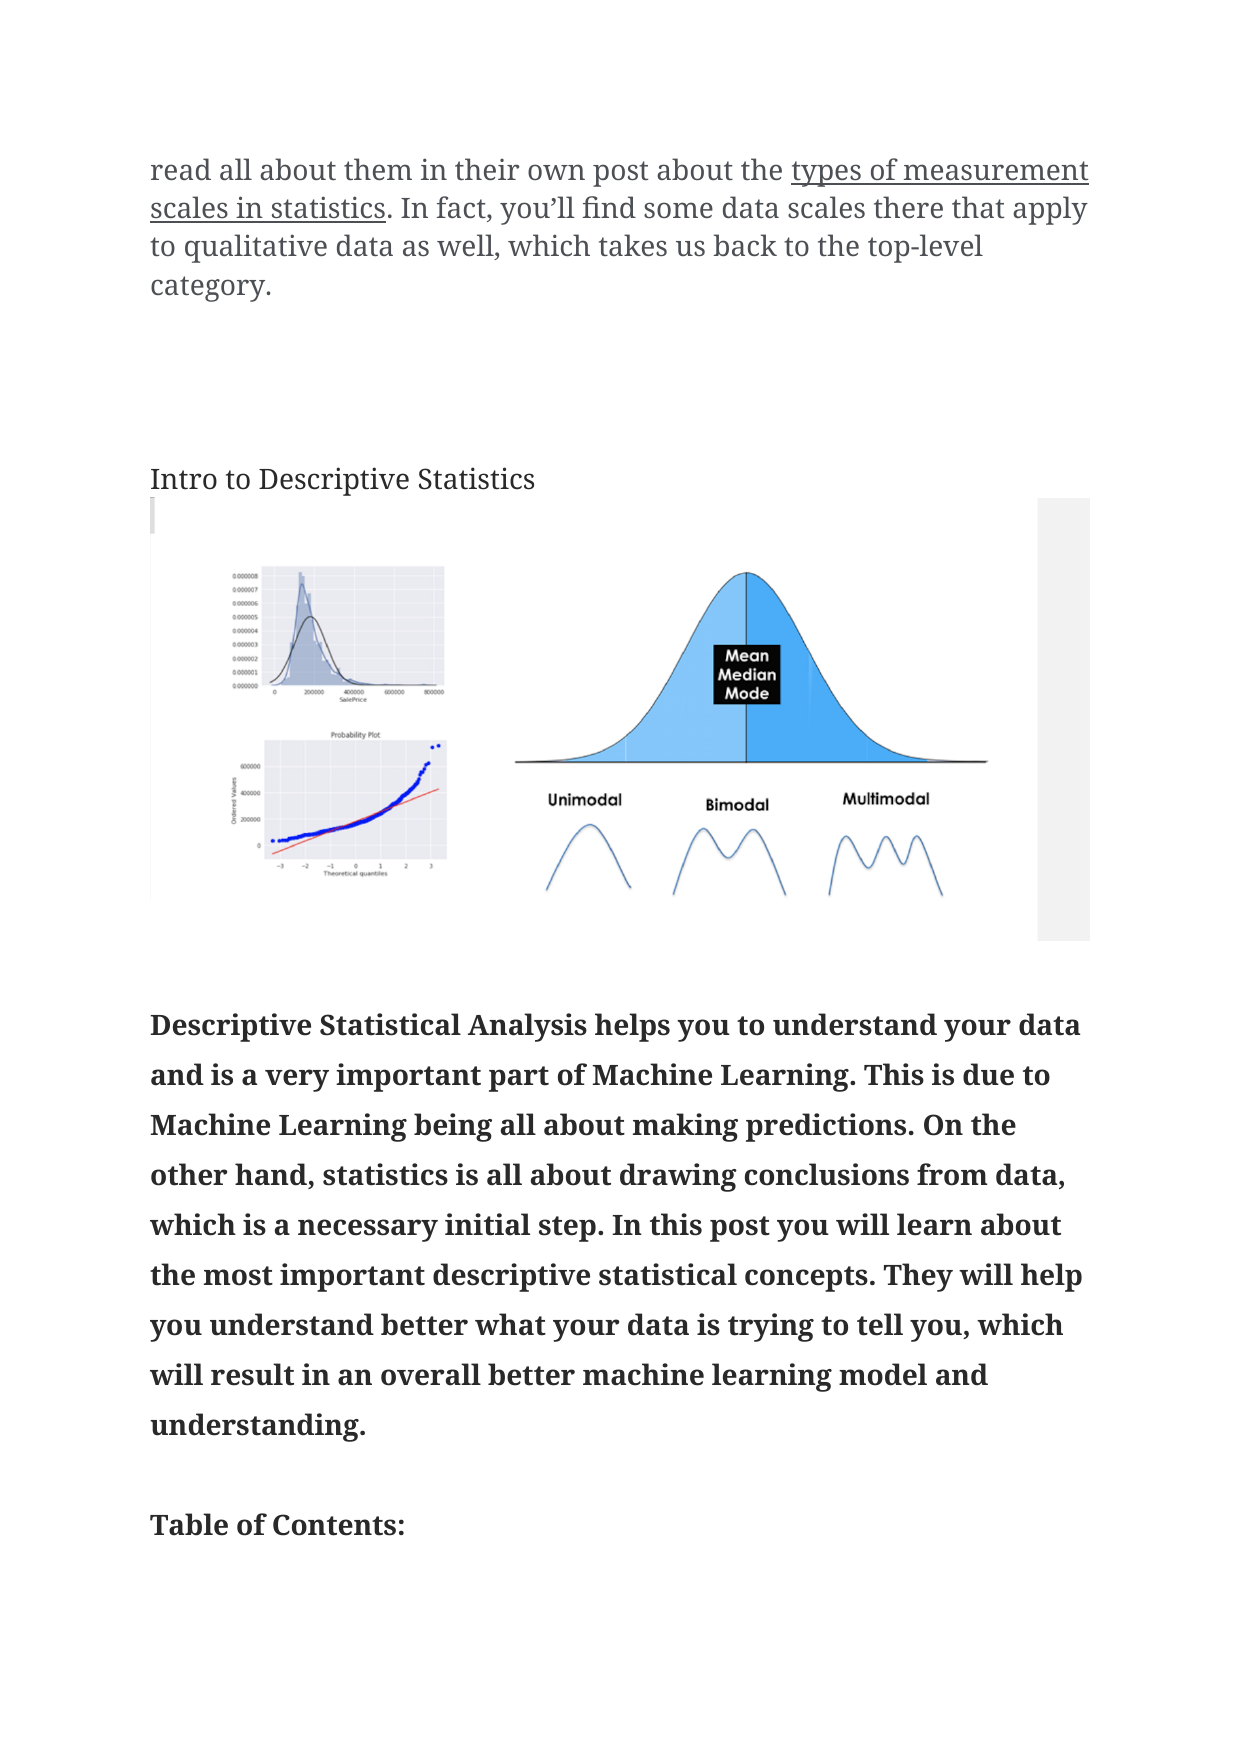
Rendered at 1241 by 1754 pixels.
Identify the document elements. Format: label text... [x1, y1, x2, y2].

subtitle Intro to Descriptive Statistics [150, 423, 1090, 498]
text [150, 150, 1090, 303]
picture [150, 497, 1038, 941]
text Table of Contents: [150, 1493, 1090, 1543]
text Descriptive Statistical Analysis helps you to understand your data and is a very important part of Machine Learning. This is due to Machine Learning being all about making predictions. On the other hand, statistics is all about drawing conclusions from data, which is a necessary initial step. In this post you will learn about the most important descriptive statistical concepts. They will help you understand better what your data is trying to tell you, which will result in an overall better machine learning model and understanding. [150, 993, 1090, 1443]
